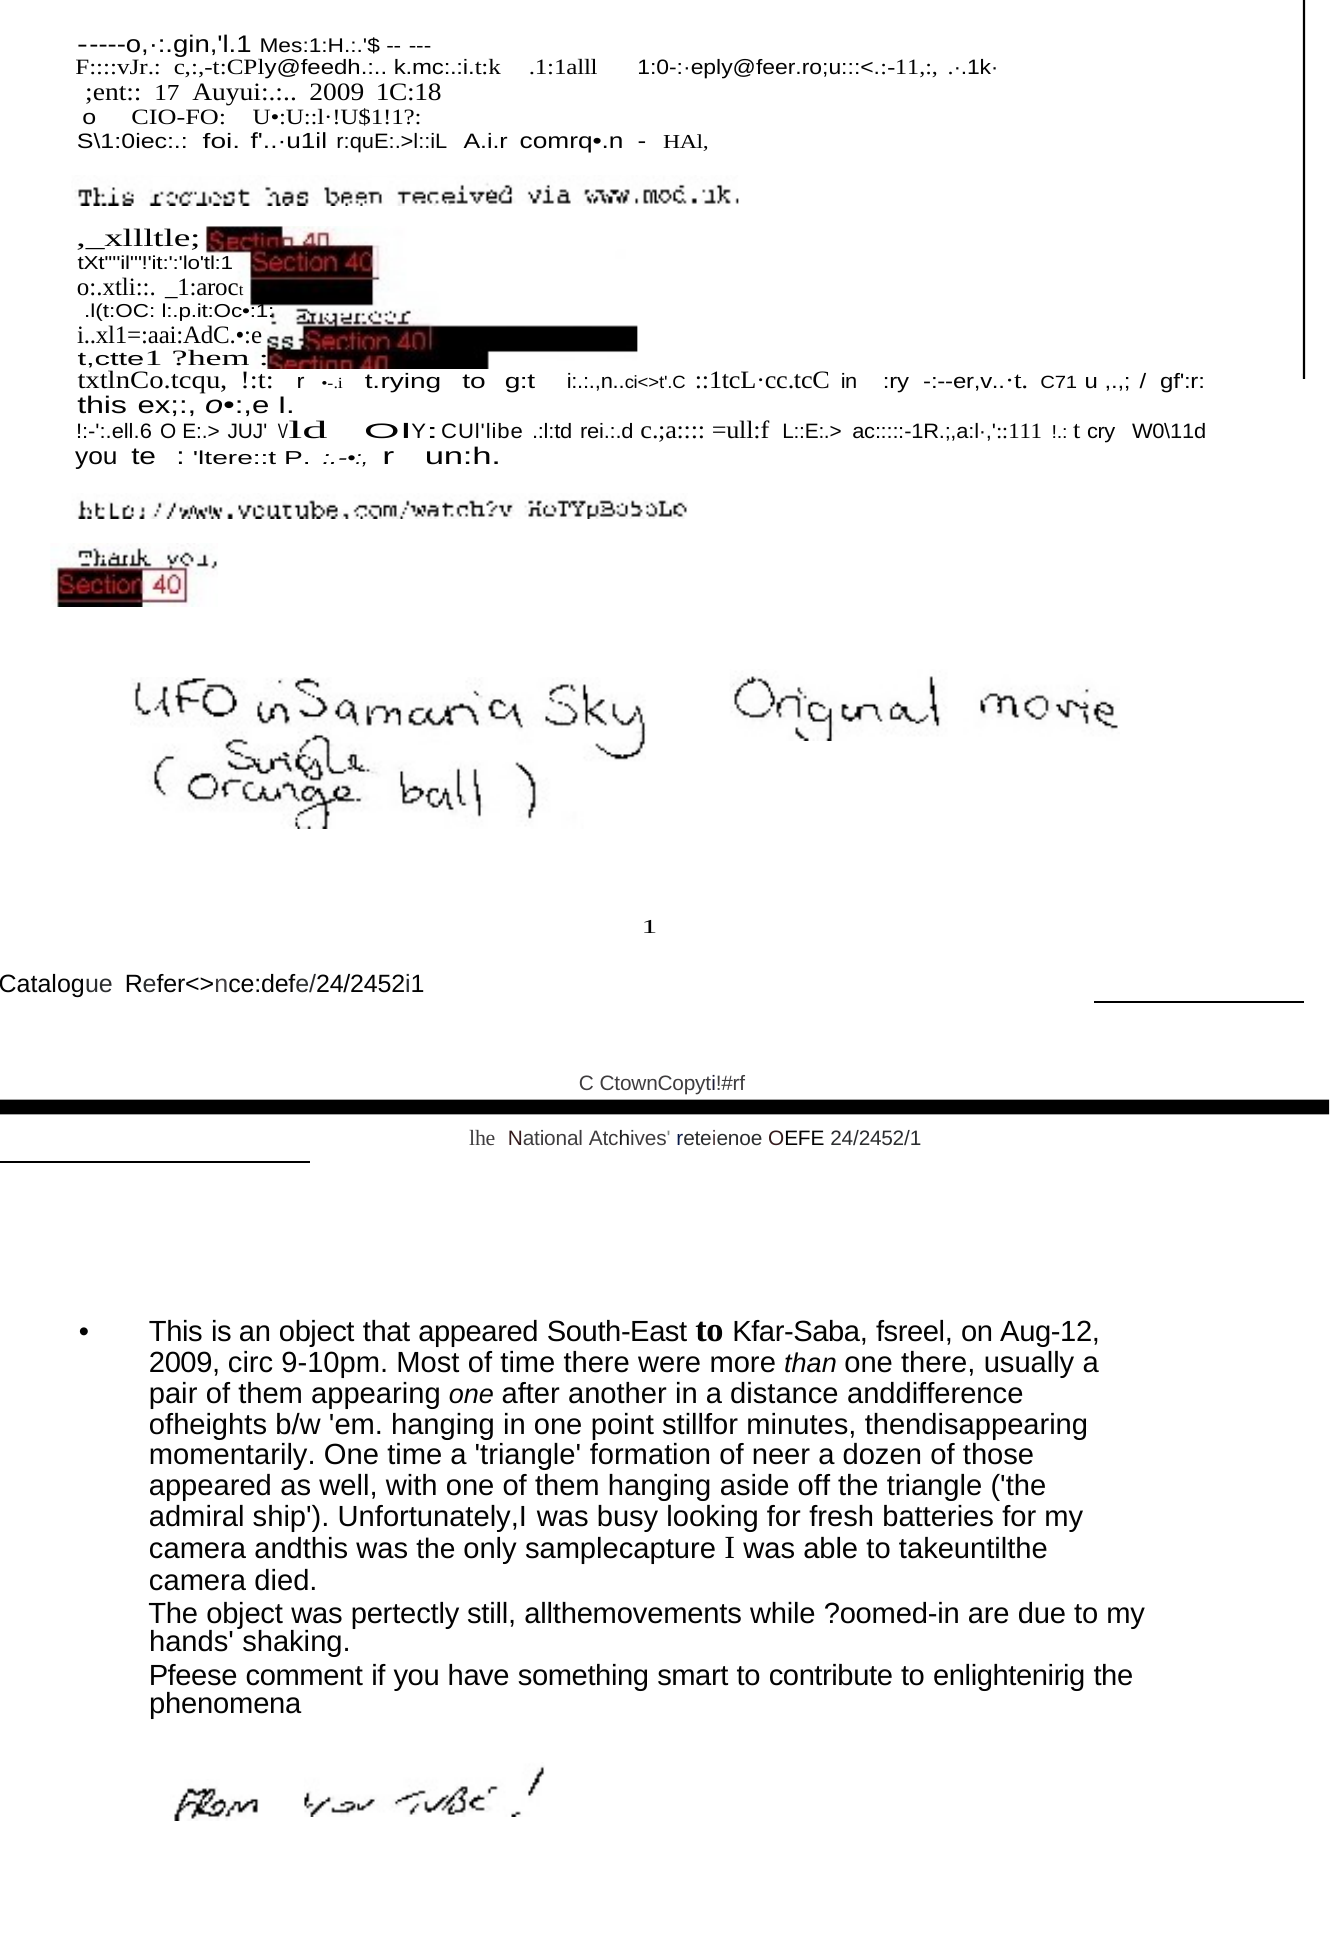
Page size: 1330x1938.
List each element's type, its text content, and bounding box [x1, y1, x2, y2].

text The object was pertectly still, allthemovements while ?oomed-in are due to my hands' shaking. [148, 1600, 1195, 1658]
text .l(t:OC: l:.p.it:Oc•:1: [84, 300, 1219, 322]
text Pfeese comment if you have something smart to contribute to enlightenirig the phenomena [148, 1662, 1219, 1720]
picture [71, 493, 688, 519]
text txtlnCo.tcqu, !:t: r •-.i t.rying to g:t i:.:.,n..ci<>t'.C ::1tcL·cc.tcC in :ry -:--er,v..·t. C71 u ,.,; / gf':r: [77, 369, 1219, 394]
text o:.xtli::. _1:aroct [77, 274, 1219, 300]
picture [71, 175, 739, 206]
text i..xl1=:aai:AdC.•:e [77, 322, 1219, 349]
text C CtownCopyti!#rf [577, 1071, 747, 1095]
text !:-':.ell.6 O E:.> JUJ' Vld OlY:CUl'libe .:l:td rei.:.d c.;a:::: =ull:f L::E:.> ac:::::-1R.;,a:l·,'::111 !.: t cry W0\11d [76, 419, 1219, 443]
picture [130, 677, 647, 829]
text tXt'"'il'"!'it:':'lo'tl:1 [77, 254, 1219, 274]
picture [50, 543, 219, 607]
text 1 [79, 915, 1219, 938]
text Catalogue Refer<>nce:defe/24/2452i1 [0, 968, 1219, 997]
text t,ctte1 ?hem : [77, 349, 1219, 369]
text o CIO-FO: U•:U::l·!U$1!1?: [82, 106, 1219, 129]
text S\1:0iec:.: foi. f'..·u1il r:quE:.>l::iL A.i.r comrq•.n - HAl, [77, 129, 1219, 153]
list This is an object that appeared South-East to Kfar-Saba, fsreel, on Aug-12, 2009, circ 9-10pm. Most of time there were more than one there, usually a pair of them appearing one after another in a distance anddifference ofheights b/w 'em. hanging in one point stillfor minutes, thendisappearing momentarily. One time a 'triangle' formation of neer a dozen of those appeared as well, with one of them hanging aside off the triangle ('the admiral ship'). Unfortunately,I was busy looking for fresh batteries for my camera andthis was the only samplecapture I was able to takeuntilthe camera died. [79, 1313, 1144, 1597]
text ,_xllltle; [76, 192, 1219, 252]
picture [303, 1762, 546, 1817]
text F::::vJr.: c,:,-t:CPly@feedh.:.. k.mc:.:i.t:k .1:1alll 1:0-:·eply@feer.ro;u:::<.:-11,:, .·.1k· [75, 57, 1219, 79]
text this ex;:, o•:,e I. [77, 394, 1219, 419]
text -----o,·:.gin,'l.1 Mes:1:H.:.'$ -- --- [77, 32, 1219, 57]
picture [169, 1779, 260, 1821]
text ;ent:: 17 Auyui:.:.. 2009 1C:18 [85, 79, 1219, 106]
picture [729, 669, 1120, 741]
text you te : 'ltere::t P. :.-•:, r un:h. [75, 443, 1219, 469]
text lhe National Atchives' reteienoe OEFE 24/2452/1 [469, 1124, 1219, 1150]
